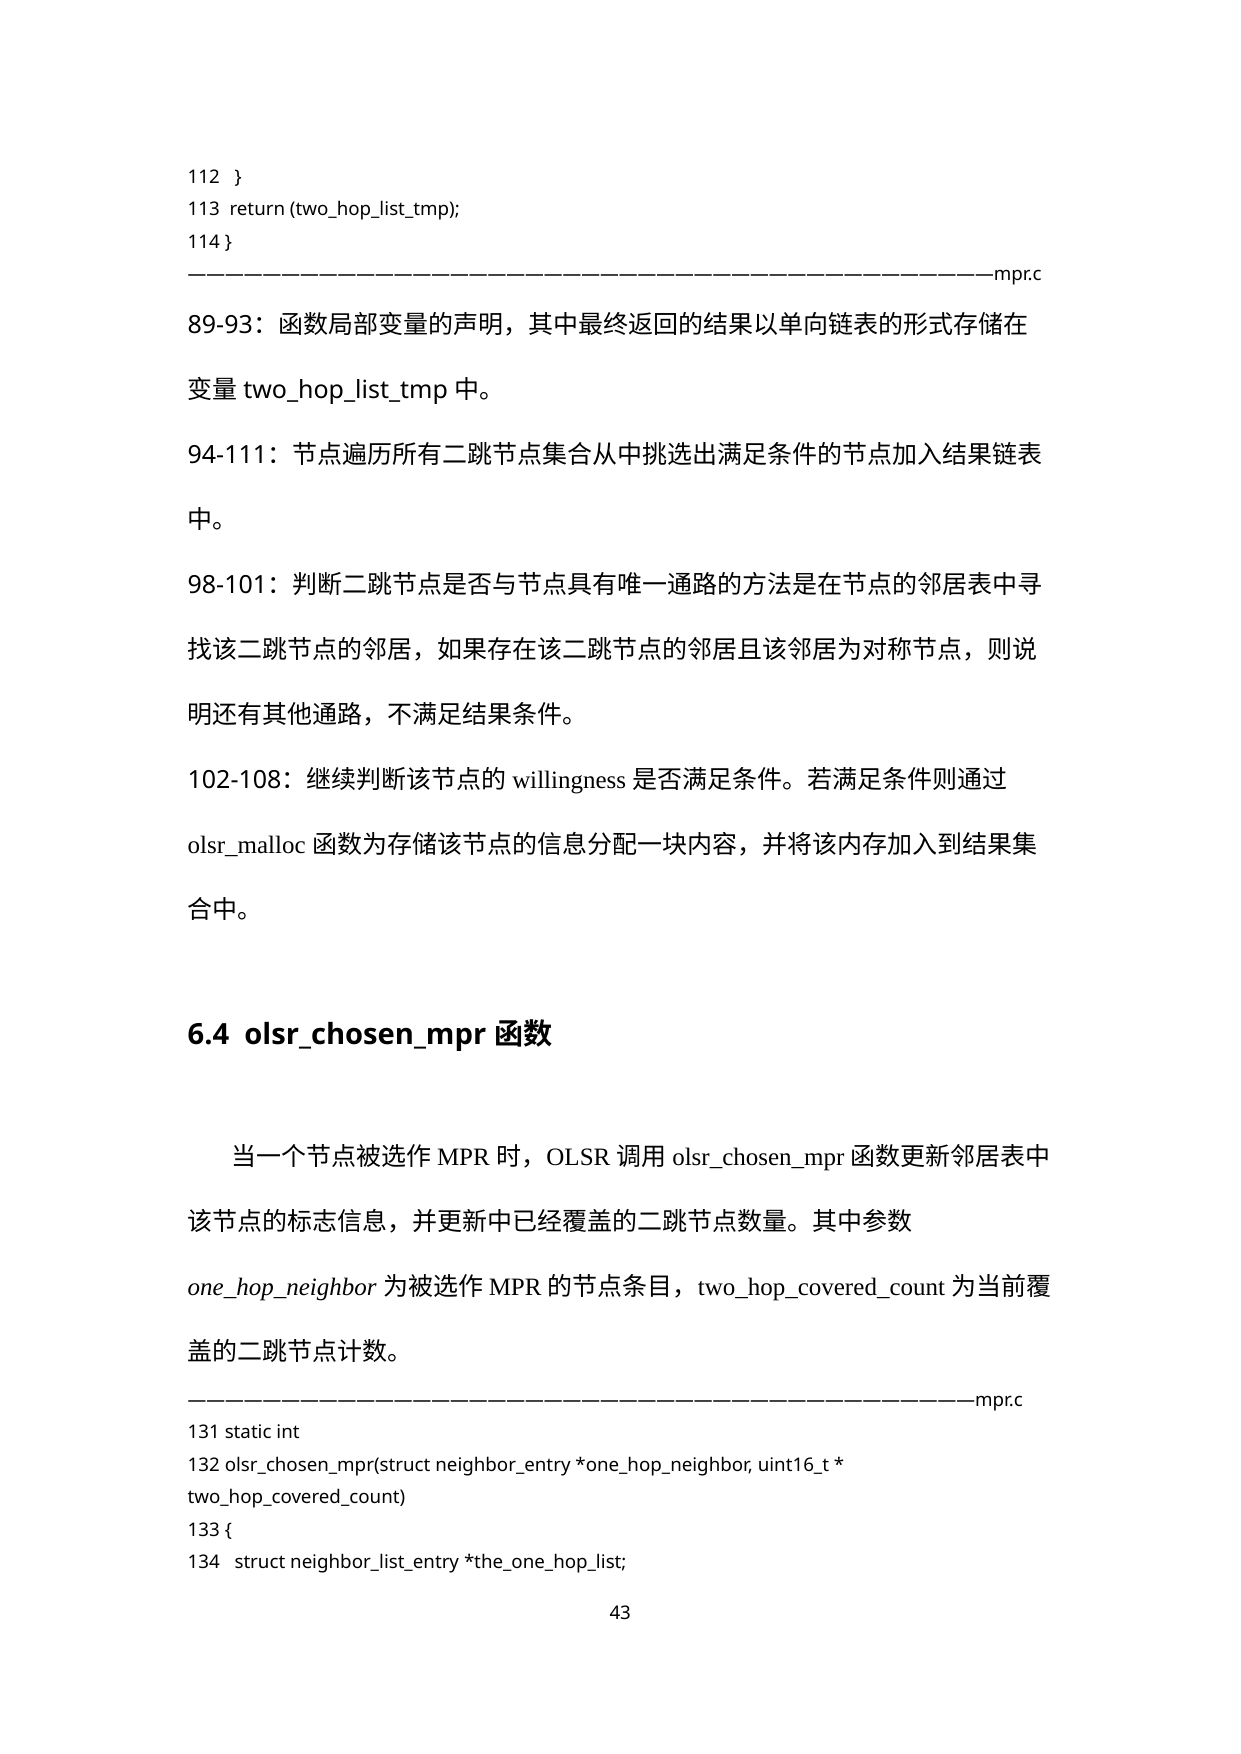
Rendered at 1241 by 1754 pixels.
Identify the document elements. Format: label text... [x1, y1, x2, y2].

text ———————————————————————————————————————————mpr.c [187, 257, 1053, 290]
text 112 } [187, 160, 1053, 192]
text 114 } [187, 225, 1053, 257]
text 当一个节点被选作 MPR 时，OLSR 调用 olsr_chosen_mpr 函数更新邻居表中该节点的标志信息，并更新中已经覆盖的二跳节点数量。其中参数 one_hop_neighbor 为被选作 MPR 的节点条目，two_hop_covered_count 为当前覆盖的二跳节点计数。 [187, 1122, 1053, 1382]
text 134 struct neighbor_list_entry *the_one_hop_list; [187, 1545, 1053, 1577]
text ——————————————————————————————————————————mpr.c [187, 1382, 1053, 1415]
text 131 static int [187, 1415, 1053, 1447]
subtitle 6.4 olsr_chosen_mpr 函数 [187, 999, 1053, 1064]
text 132 olsr_chosen_mpr(struct neighbor_entry *one_hop_neighbor, uint16_t * two_hop_covered_count) [187, 1447, 1053, 1512]
text 113 return (two_hop_list_tmp); [187, 192, 1053, 225]
text 98-101：判断二跳节点是否与节点具有唯一通路的方法是在节点的邻居表中寻找该二跳节点的邻居，如果存在该二跳节点的邻居且该邻居为对称节点，则说明还有其他通路，不满足结果条件。 [187, 550, 1053, 745]
text 89-93：函数局部变量的声明，其中最终返回的结果以单向链表的形式存储在变量 two_hop_list_tmp 中。 [187, 290, 1053, 420]
text 102-108：继续判断该节点的 willingness 是否满足条件。若满足条件则通过 olsr_malloc 函数为存储该节点的信息分配一块内容，并将该内存加入到结果集合中。 [187, 745, 1053, 940]
text 133 { [187, 1512, 1053, 1545]
text 94-111：节点遍历所有二跳节点集合从中挑选出满足条件的节点加入结果链表中。 [187, 420, 1053, 550]
